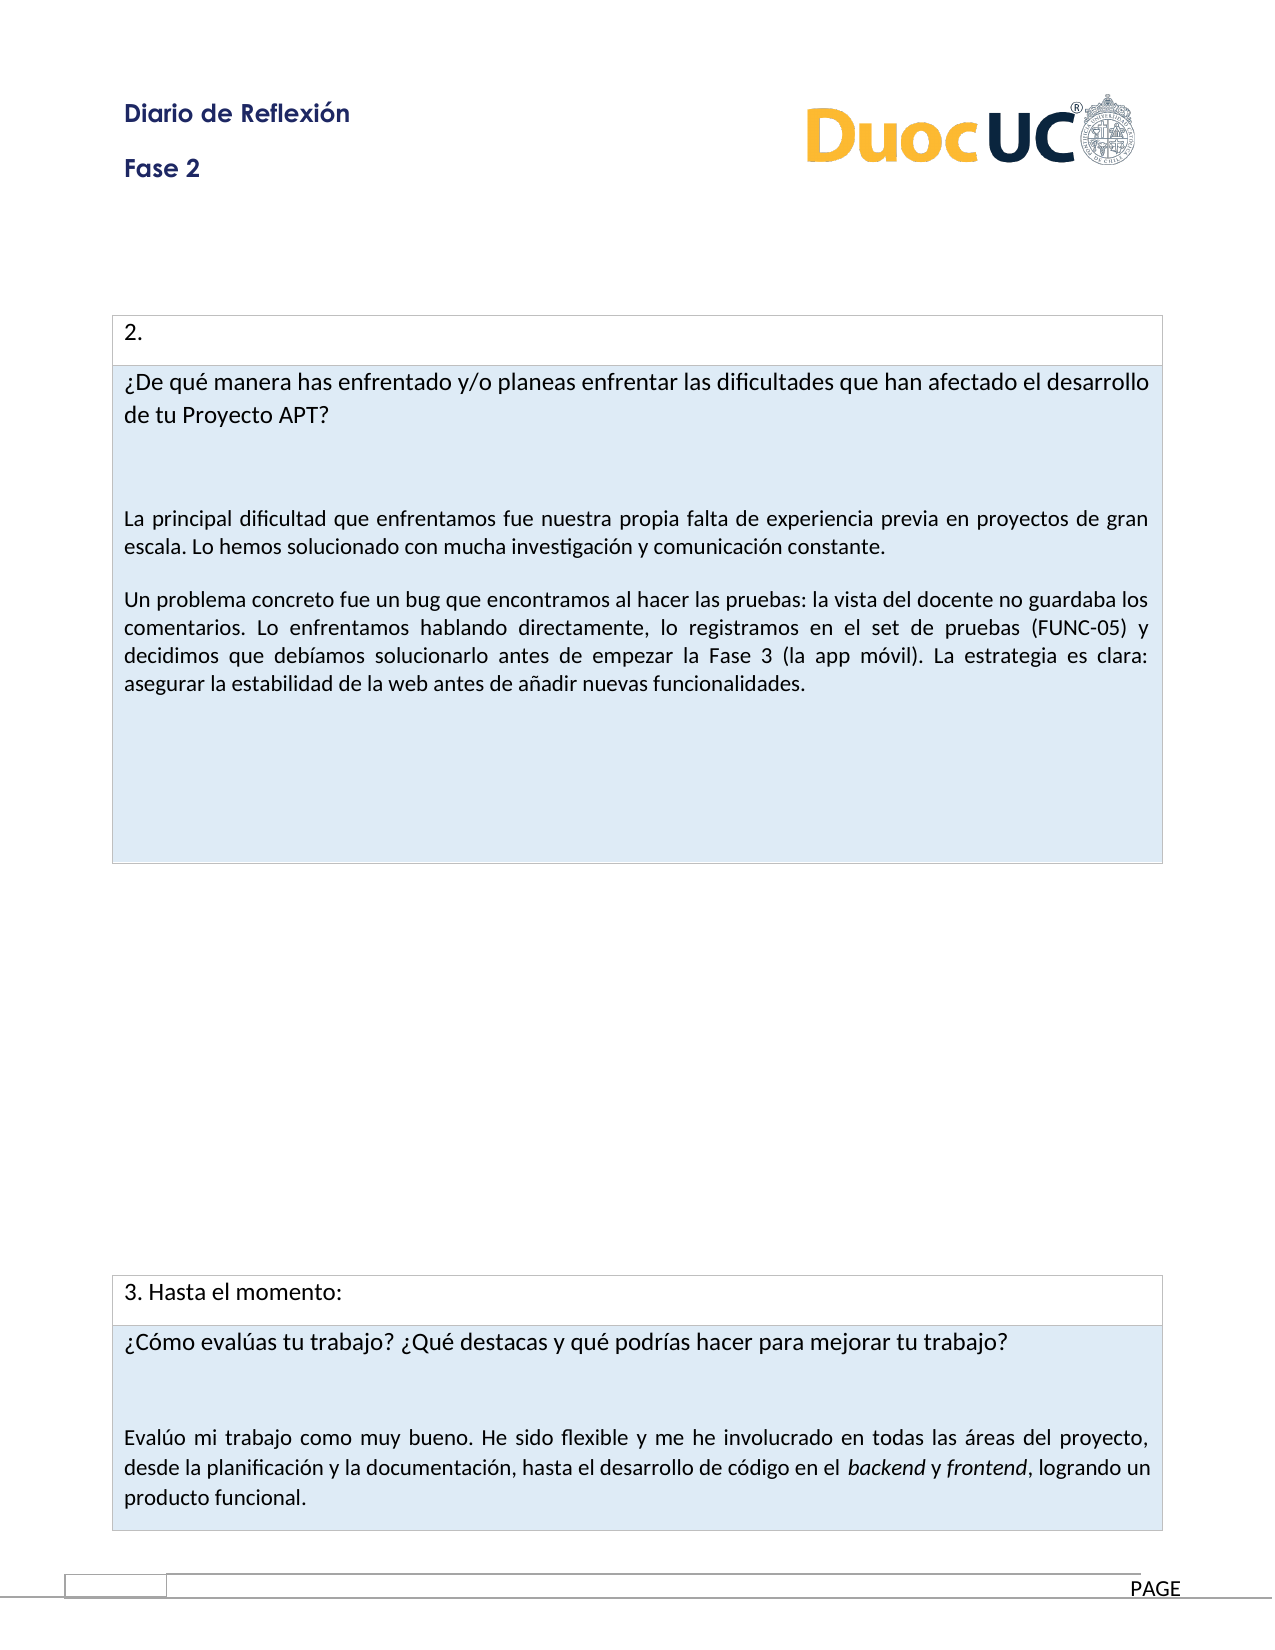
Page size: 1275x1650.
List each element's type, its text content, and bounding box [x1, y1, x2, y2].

picture [807, 94, 1135, 165]
table_header 3. Hasta el momento: [113, 1276, 1162, 1325]
table_cell ¿De qué manera has enfrentado y/o planeas enfrentar las dificultades que han afectado el desarrollo de tu Proyecto APT? La principal dificultad que enfrentamos fue nuestra propia falta de experiencia previa en proyectos de gran escala. Lo hemos solucionado con mucha investigación y comunicación constante. Un problema concreto fue un bug que encontramos al hacer las pruebas: la vista del docente no guardaba los comentarios. Lo enfrentamos hablando directamente, lo registramos en el set de pruebas (FUNC-05) y decidimos que debíamos solucionarlo antes de empezar la Fase 3 (la app móvil). La estrategia es clara: asegurar la estabilidad de la web antes de añadir nuevas funcionalidades. [113, 366, 1162, 862]
table_header 2. [113, 316, 1162, 365]
